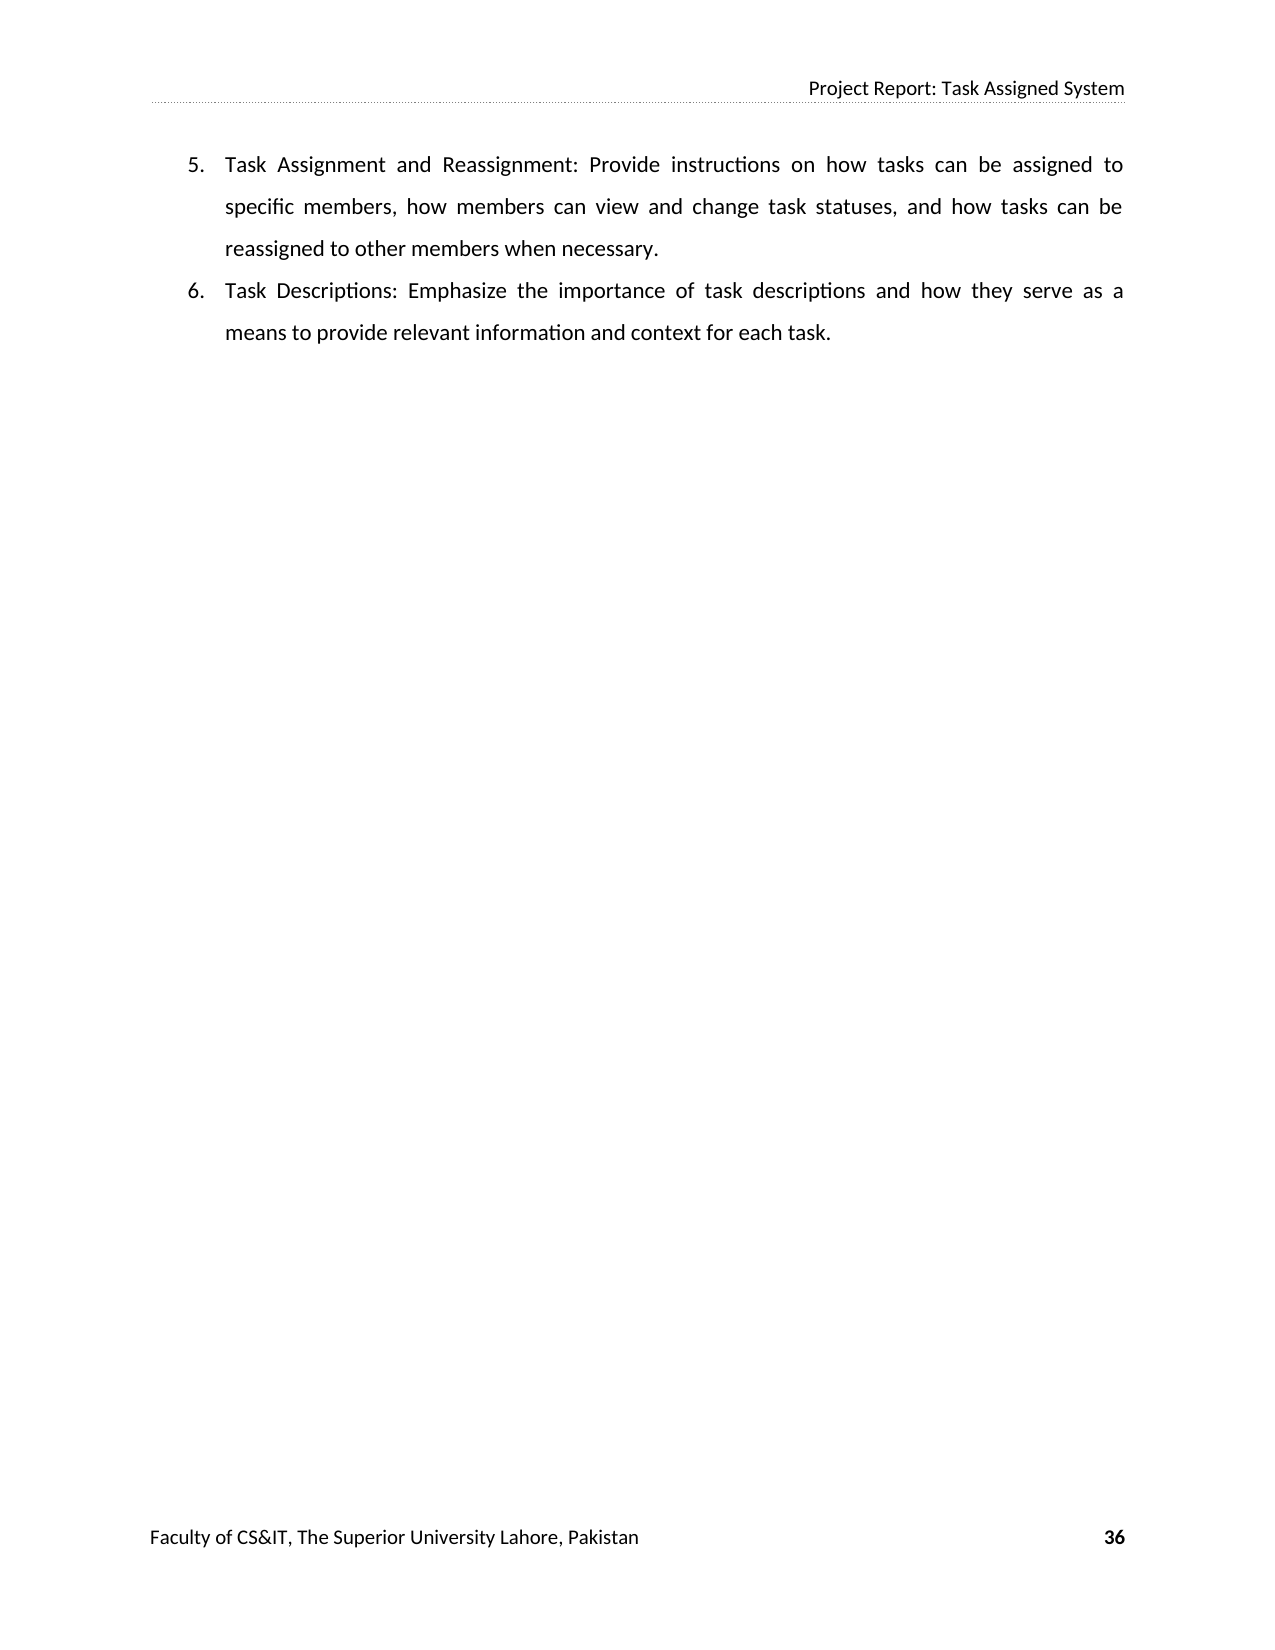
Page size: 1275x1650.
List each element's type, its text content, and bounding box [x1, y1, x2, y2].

list Task Assignment and Reassignment: Provide instructions on how tasks can be assigned to specific members, how members can view and change task statuses, and how tasks can be reassigned to other members when necessary. [187, 150, 1125, 262]
list Task Descriptions: Emphasize the importance of task descriptions and how they serve as a means to provide relevant information and context for each task. [187, 276, 1125, 346]
